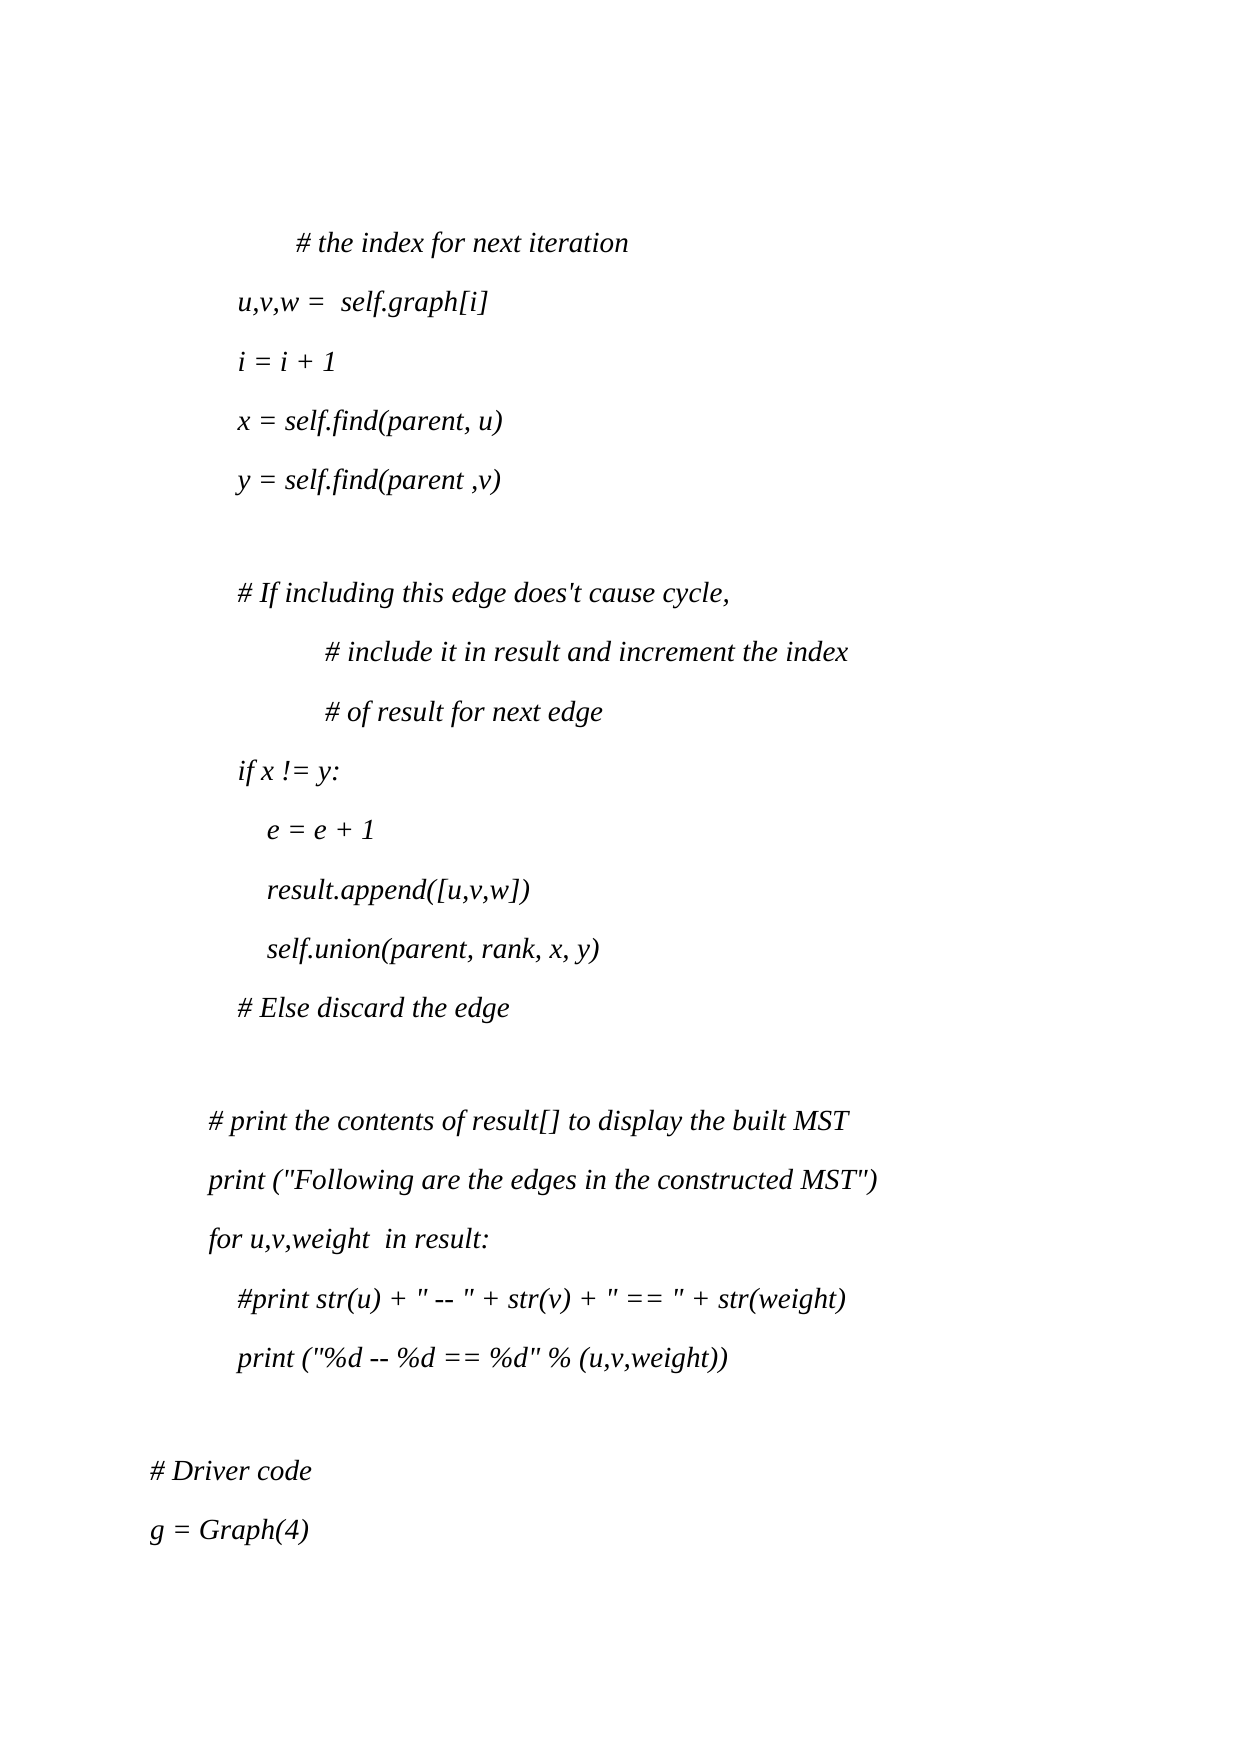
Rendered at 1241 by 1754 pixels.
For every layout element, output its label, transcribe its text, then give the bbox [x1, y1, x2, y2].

text for u,v,weight in result: [150, 1222, 1090, 1255]
text self.union(parent, rank, x, y) [150, 931, 1090, 965]
text if x != y: [150, 753, 1090, 787]
text i = i + 1 [150, 344, 1090, 377]
text # include it in result and increment the index [150, 634, 1090, 668]
text x = self.find(parent, u) [150, 403, 1090, 437]
text print ("Following are the edges in the constructed MST") [150, 1162, 1090, 1196]
text y = self.find(parent ,v) [150, 462, 1090, 496]
text # of result for next edge [150, 694, 1090, 727]
text # the index for next iteration [150, 225, 1090, 258]
text # Else discard the edge [150, 991, 1090, 1024]
text u,v,w = self.graph[i] [150, 284, 1090, 318]
text g = Graph(4) [150, 1512, 1090, 1546]
text print ("%d -- %d == %d" % (u,v,weight)) [150, 1340, 1090, 1374]
text # If including this edge does't cause cycle, [150, 575, 1090, 608]
text e = e + 1 [150, 812, 1090, 846]
text result.append([u,v,w]) [150, 872, 1090, 905]
text #print str(u) + " -- " + str(v) + " == " + str(weight) [150, 1281, 1090, 1314]
text # Driver code [150, 1453, 1090, 1486]
text # print the contents of result[] to display the built MST [150, 1103, 1090, 1136]
